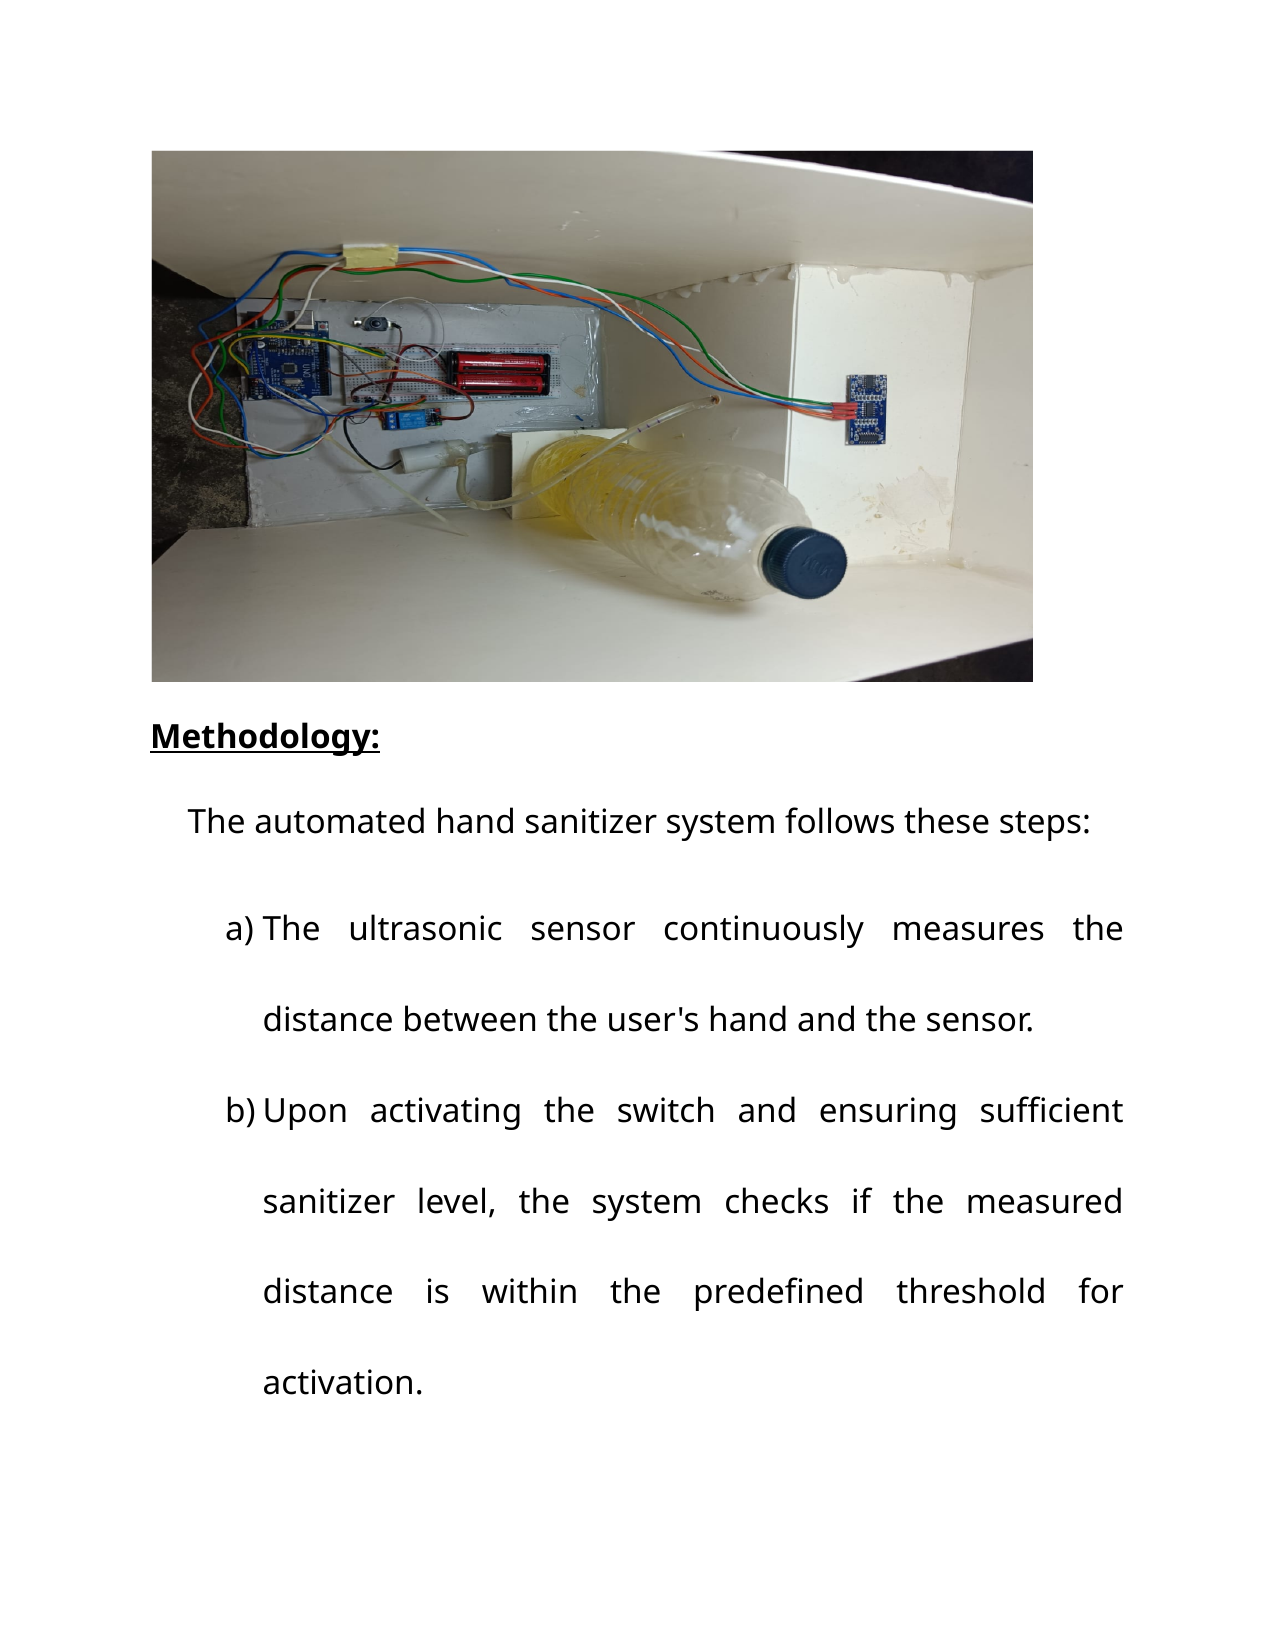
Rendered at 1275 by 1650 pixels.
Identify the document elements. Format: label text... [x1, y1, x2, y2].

list Upon activating the switch and ensuring sufficient sanitizer level, the system checks if the measured distance is within the predefined threshold for activation. [225, 1087, 1125, 1404]
picture [153, 151, 1032, 681]
list The ultrasonic sensor continuously measures the distance between the user's hand and the sensor. [225, 905, 1125, 1041]
text The automated hand sanitizer system follows these steps: [187, 797, 1125, 843]
text Methodology: [150, 713, 1125, 758]
